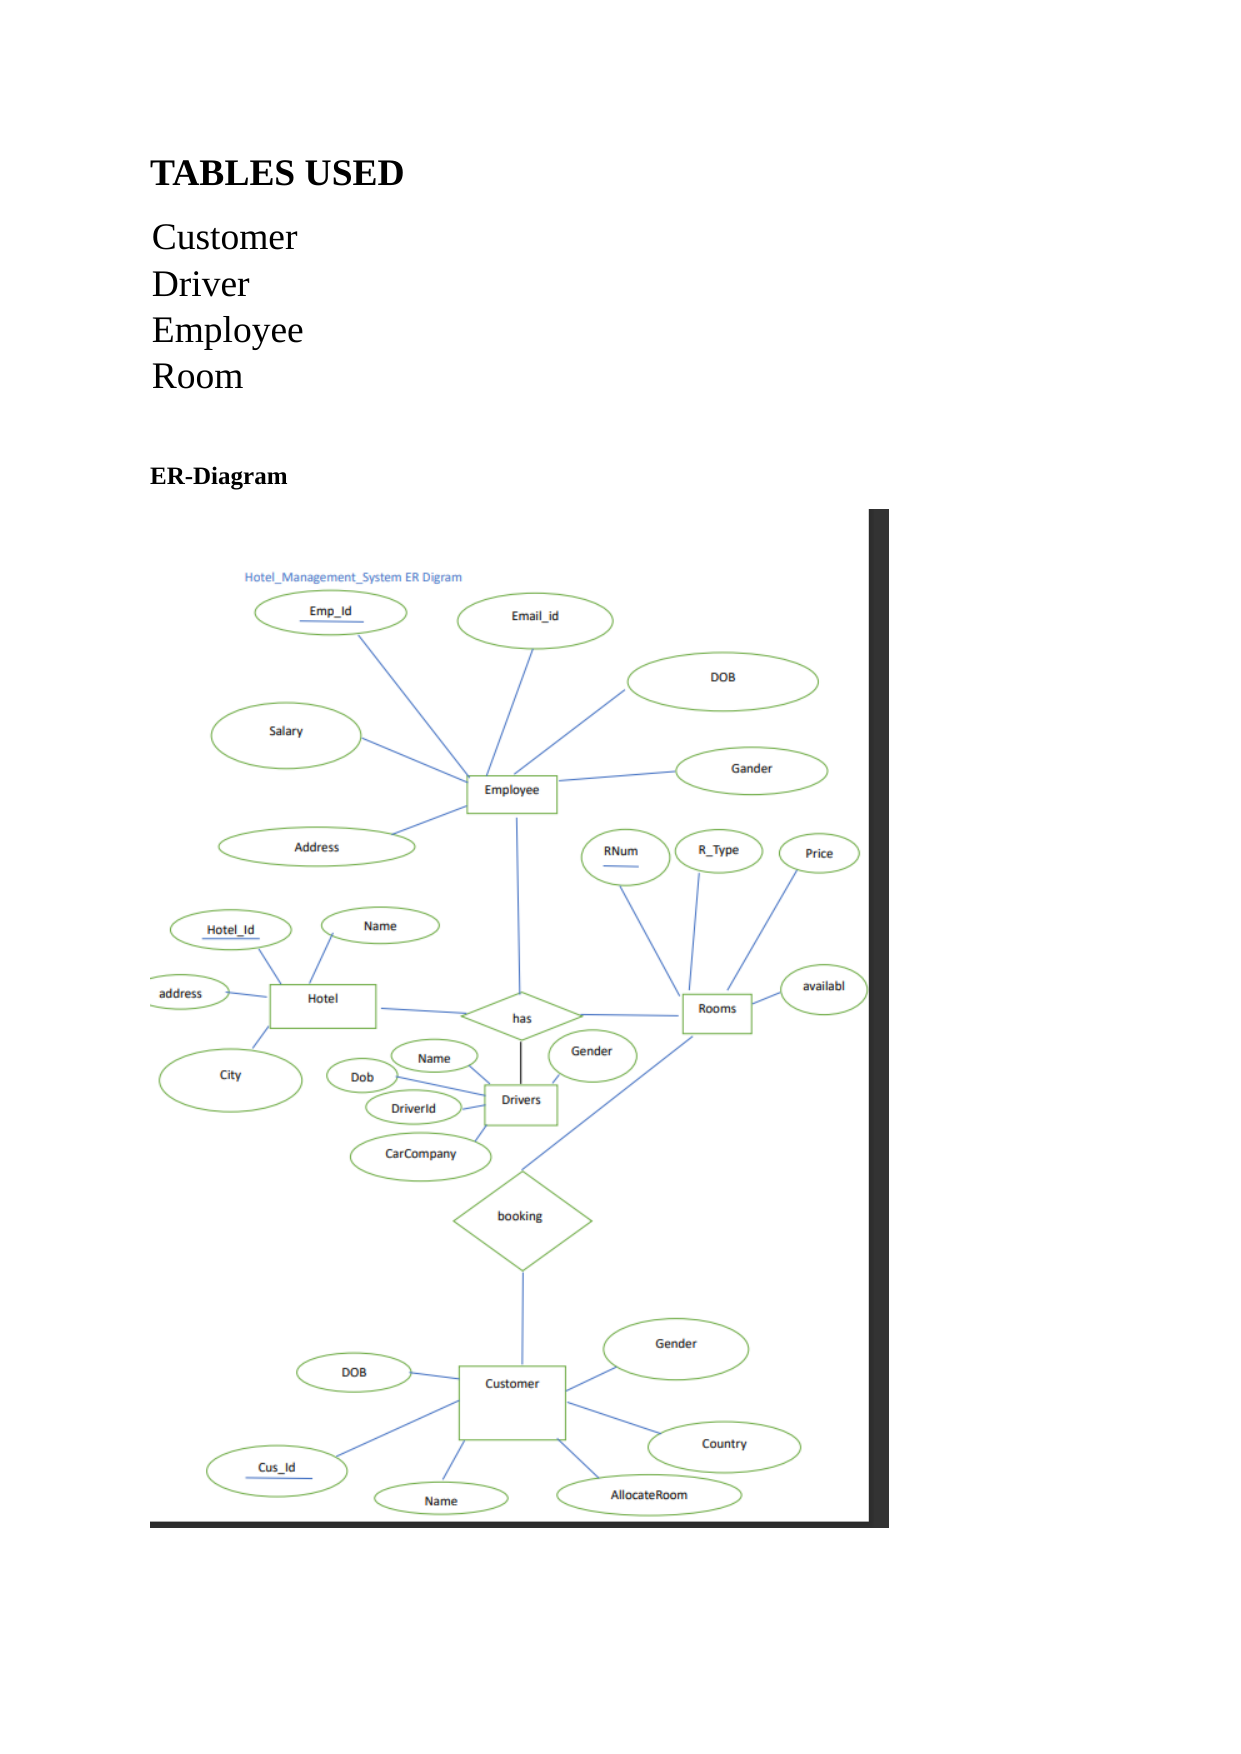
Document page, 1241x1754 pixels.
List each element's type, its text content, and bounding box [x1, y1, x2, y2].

text TABLES USED [150, 150, 1090, 193]
text ER-Diagram [150, 461, 1090, 490]
picture [150, 509, 889, 1528]
table_cell Room [150, 352, 312, 398]
table_cell Driver [150, 260, 312, 306]
table_cell Employee [150, 306, 312, 352]
table_header Customer [150, 213, 312, 259]
